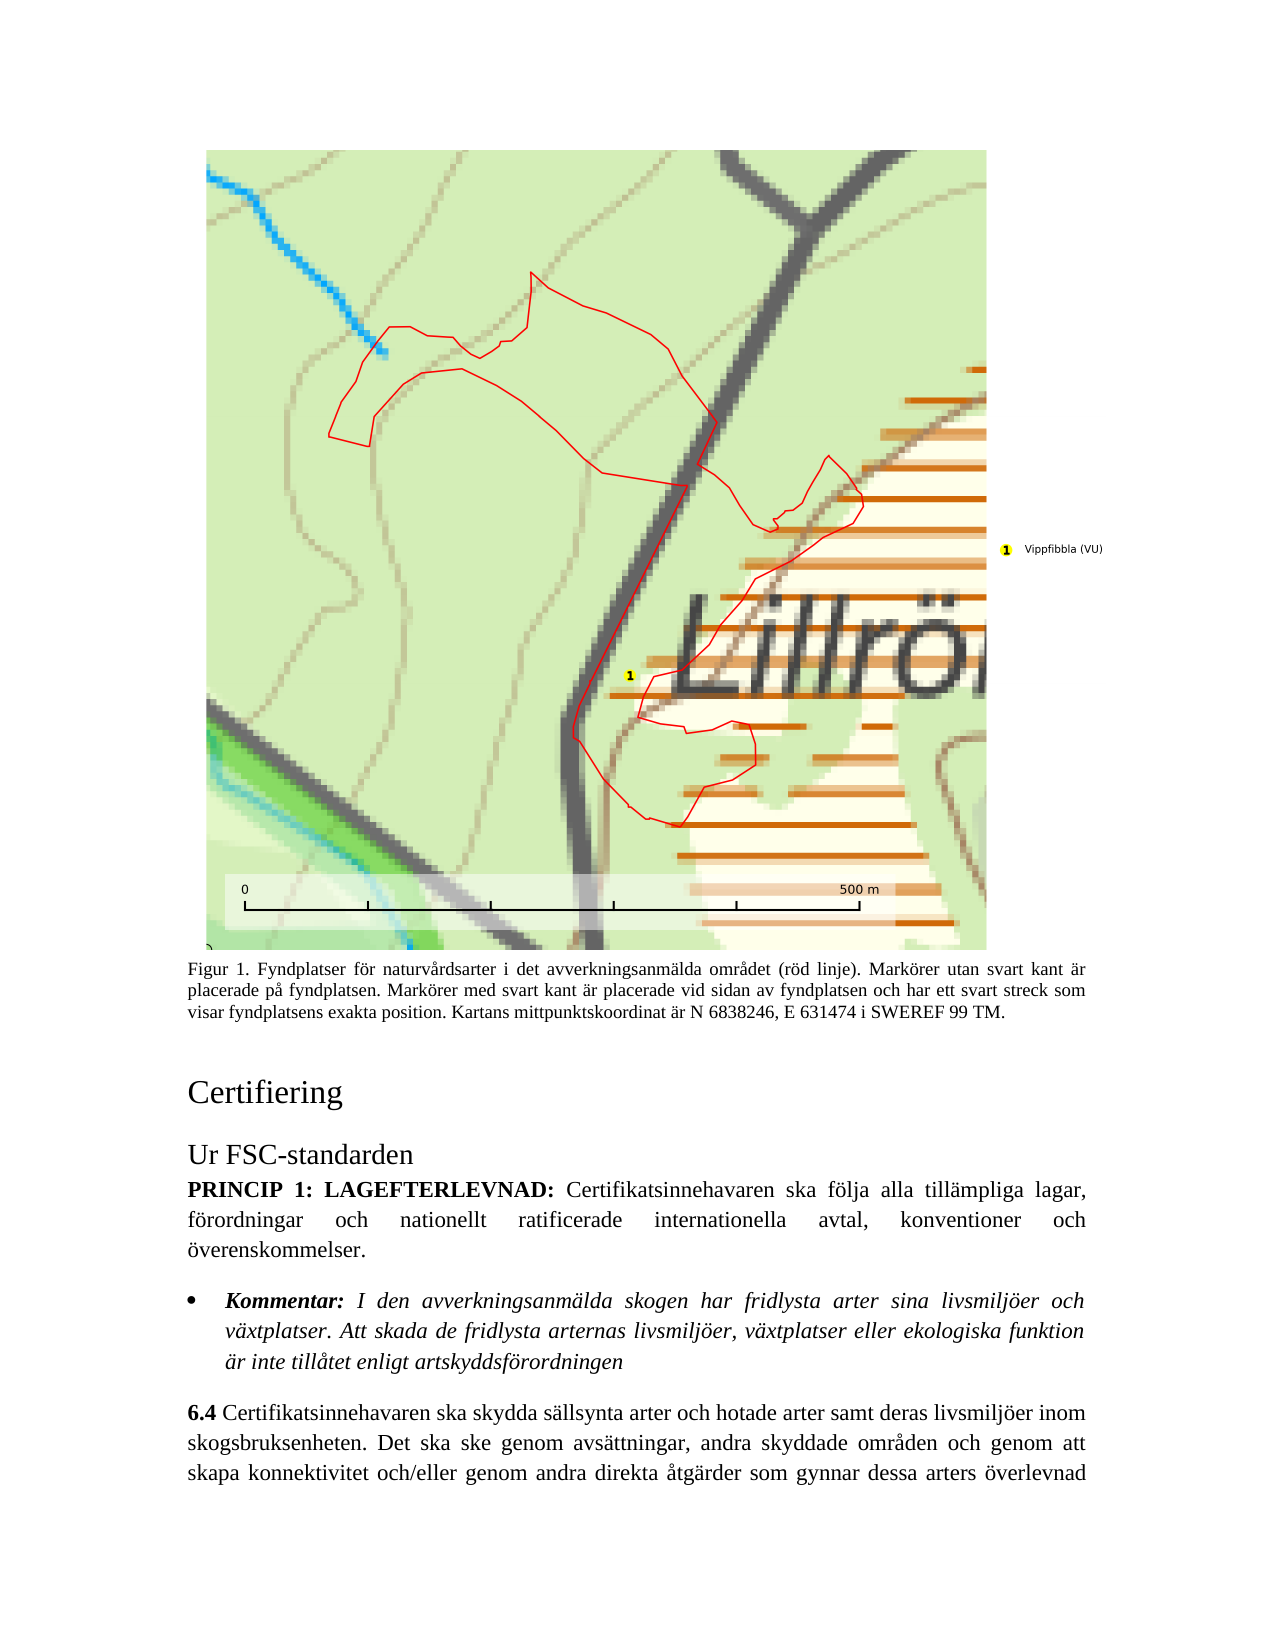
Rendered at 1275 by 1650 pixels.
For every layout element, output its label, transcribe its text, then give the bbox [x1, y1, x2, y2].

list Kommentar: I den avverkningsanmälda skogen har fridlysta arter sina livsmiljöer och växtplatser. Att skada de fridlysta arternas livsmiljöer, växtplatser eller ekologiska funktion är inte tillåtet enligt artskyddsförordningen [187, 1287, 1087, 1374]
subtitle Certifiering [187, 1072, 1087, 1111]
picture [206, 150, 1107, 950]
text PRINCIP 1: LAGEFTERLEVNAD: Certifikatsinnehavaren ska följa alla tillämpliga lagar, förordningar och nationellt ratificerade internationella avtal, konventioner och överenskommelser. [187, 1176, 1087, 1263]
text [187, 1399, 1087, 1486]
subtitle Ur FSC-standarden [187, 1137, 1087, 1171]
text Figur 1. Fyndplatser för naturvårdsarter i det avverkningsanmälda området (röd linje). Markörer utan svart kant är placerade på fyndplatsen. Markörer med svart kant är placerade vid sidan av fyndplatsen och har ett svart streck som visar fyndplatsens exakta position. Kartans mittpunktskoordinat är N 6838246, E 631474 i SWEREF 99 TM. [187, 958, 1087, 1022]
